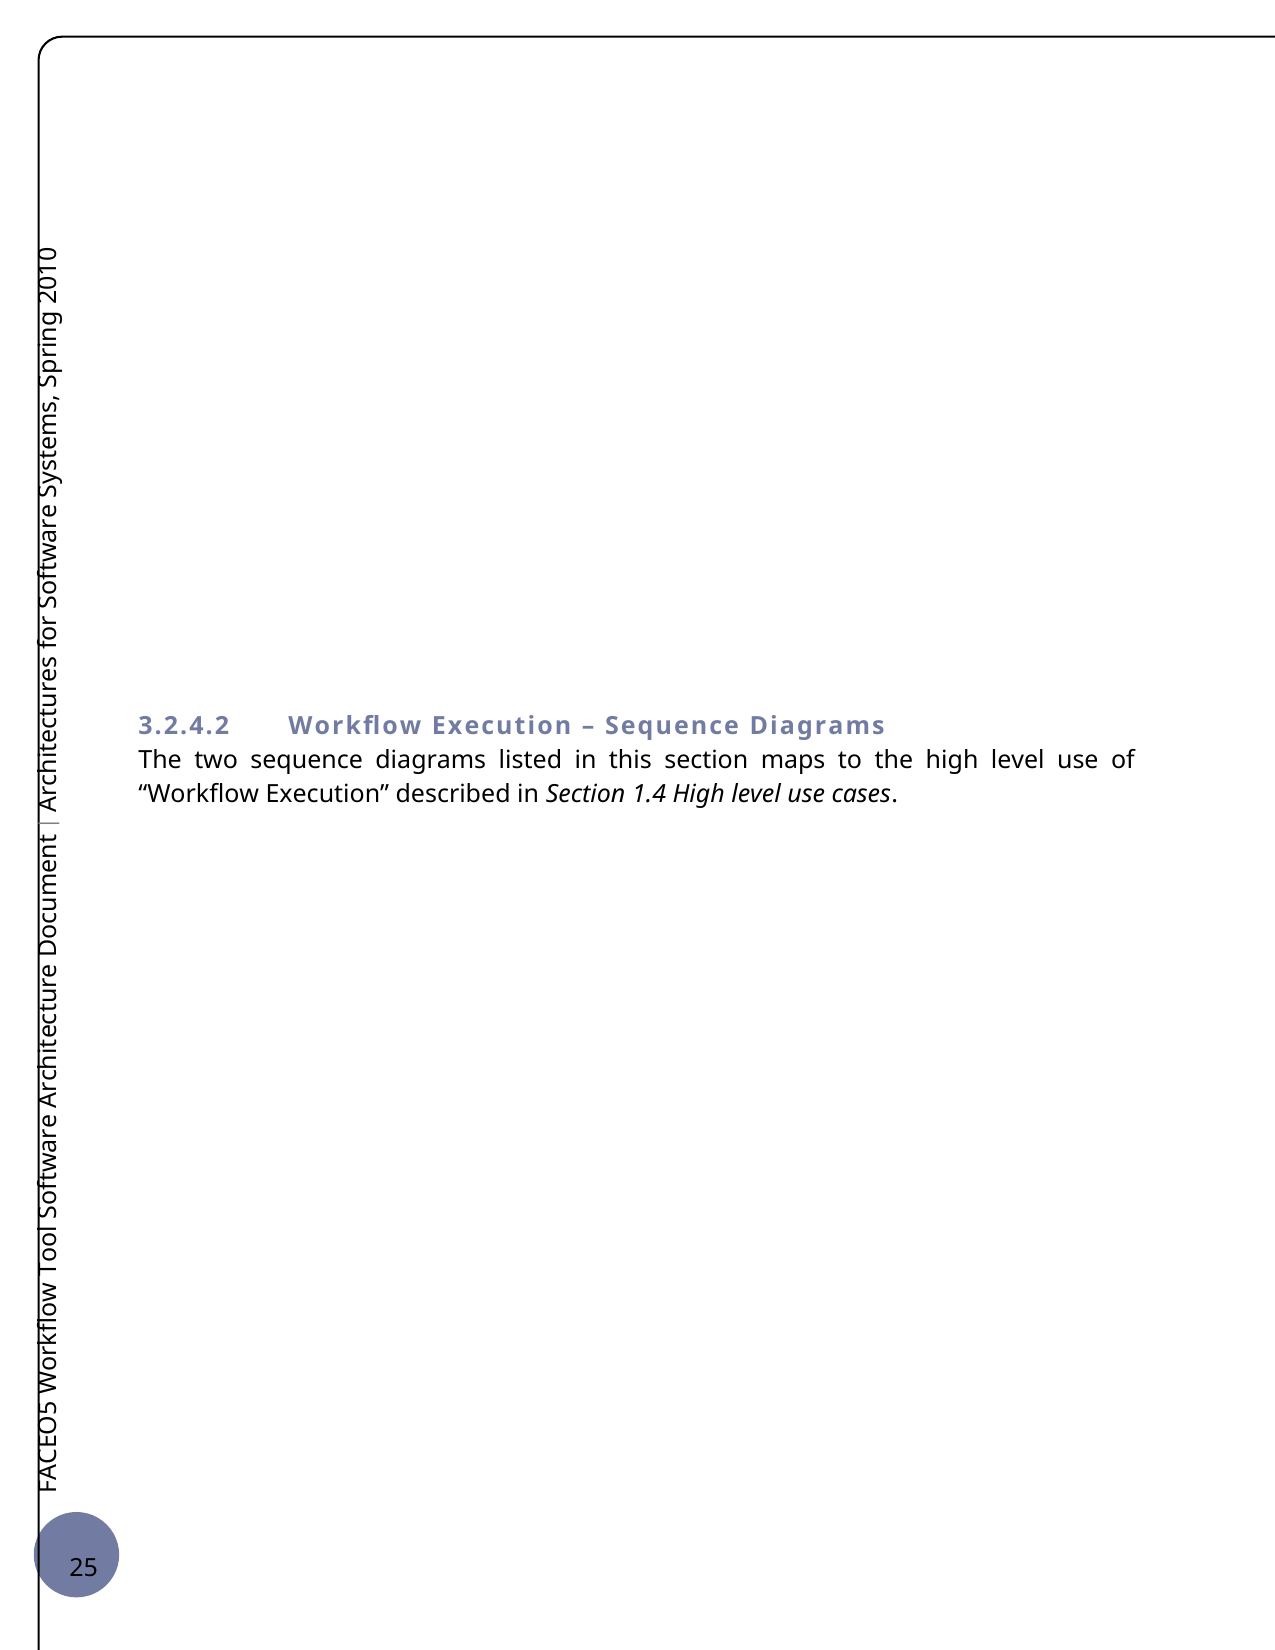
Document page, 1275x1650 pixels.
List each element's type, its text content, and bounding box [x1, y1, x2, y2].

subtitle Workflow Execution – Sequence Diagrams [138, 708, 1137, 742]
